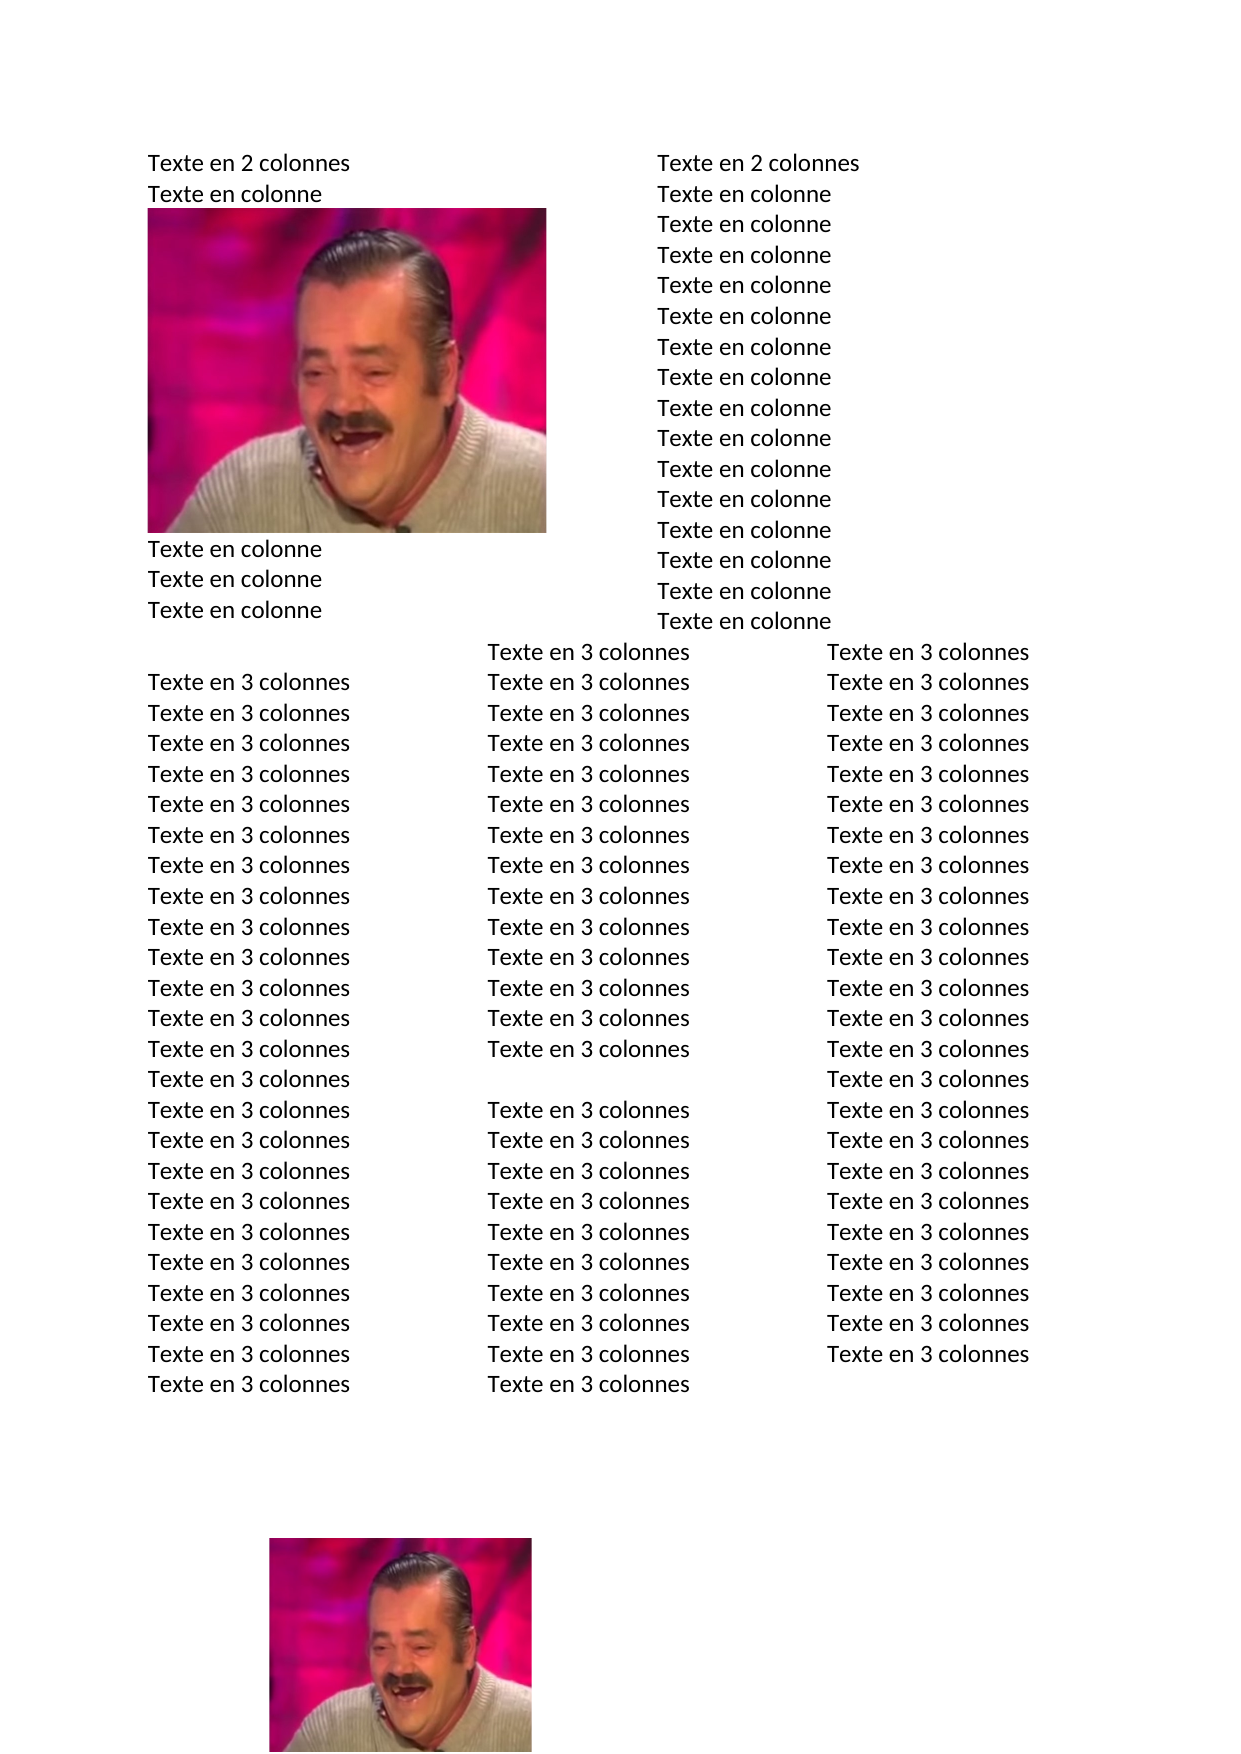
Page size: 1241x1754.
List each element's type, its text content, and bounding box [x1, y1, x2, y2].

text Texte en 3 colonnes [487, 819, 753, 849]
text Texte en 3 colonnes [827, 1246, 1093, 1277]
text Texte en colonne [657, 178, 1093, 209]
text Texte en 3 colonnes [827, 1002, 1093, 1033]
text Texte en colonne [657, 392, 1093, 422]
text Texte en 3 colonnes [487, 1307, 753, 1338]
text Texte en 3 colonnes [148, 1307, 413, 1338]
text Texte en colonne [657, 209, 1093, 239]
text Texte en 3 colonnes [827, 1216, 1093, 1246]
text Texte en 3 colonnes [148, 1368, 413, 1399]
text Texte en 3 colonnes [827, 727, 1093, 758]
text Texte en 3 colonnes [148, 666, 413, 697]
text Texte en colonne [657, 514, 1093, 544]
text Texte en 3 colonnes [827, 758, 1093, 788]
text Texte en 2 colonnes [148, 148, 583, 178]
picture [147, 208, 547, 533]
text Texte en 3 colonnes [148, 849, 413, 880]
text Texte en 3 colonnes [487, 727, 753, 758]
text Texte en 3 colonnes [487, 1246, 753, 1277]
text Texte en 3 colonnes [827, 788, 1093, 819]
text Texte en 3 colonnes [148, 880, 413, 911]
text Texte en 3 colonnes [827, 972, 1093, 1002]
text Texte en colonne [148, 594, 583, 624]
text Texte en 3 colonnes [148, 972, 413, 1002]
text Texte en 3 colonnes [827, 1155, 1093, 1185]
text Texte en 3 colonnes [148, 1063, 413, 1094]
text Texte en 3 colonnes [487, 972, 753, 1002]
text Texte en 3 colonnes [148, 1124, 413, 1155]
text Texte en 2 colonnes [657, 148, 1093, 178]
text Texte en colonne [657, 544, 1093, 575]
text Texte en 3 colonnes [148, 697, 413, 727]
text Texte en 3 colonnes [827, 1307, 1093, 1338]
text Texte en 3 colonnes [148, 1002, 413, 1033]
text Texte en colonne [657, 361, 1093, 392]
text Texte en 3 colonnes [148, 1094, 413, 1124]
text Texte en colonne [657, 575, 1093, 605]
text Texte en 3 colonnes [827, 819, 1093, 849]
text Texte en 3 colonnes [487, 849, 753, 880]
text Texte en 3 colonnes [148, 1155, 413, 1185]
text Texte en colonne [657, 422, 1093, 453]
text Texte en colonne [148, 563, 583, 594]
text Texte en 3 colonnes [827, 1185, 1093, 1216]
text Texte en 3 colonnes [487, 911, 753, 941]
text Texte en 3 colonnes [827, 1033, 1093, 1063]
text Texte en 3 colonnes [487, 1185, 753, 1216]
text Texte en 3 colonnes [487, 1002, 753, 1033]
text Texte en colonne [657, 300, 1093, 331]
text Texte en 3 colonnes [487, 1155, 753, 1185]
text Texte en colonne [148, 533, 583, 563]
text Texte en 3 colonnes [487, 697, 753, 727]
text Texte en 3 colonnes [487, 1033, 753, 1063]
text Texte en 3 colonnes [827, 880, 1093, 911]
text Texte en 3 colonnes [487, 788, 753, 819]
text Texte en colonne [657, 483, 1093, 514]
text Texte en 3 colonnes [487, 941, 753, 972]
text Texte en 3 colonnes [148, 1246, 413, 1277]
text Texte en 3 colonnes [487, 1338, 753, 1368]
text Texte en 3 colonnes [827, 666, 1093, 697]
text Texte en colonne [657, 605, 1093, 636]
text Texte en 3 colonnes [487, 1368, 753, 1399]
text Texte en colonne [657, 331, 1093, 361]
text Texte en 3 colonnes [148, 911, 413, 941]
text Texte en 3 colonnes [148, 941, 413, 972]
text Texte en 3 colonnes [827, 1277, 1093, 1307]
text Texte en colonne [657, 270, 1093, 300]
text Texte en 3 colonnes [487, 666, 753, 697]
text Texte en 3 colonnes [148, 788, 413, 819]
text Texte en 3 colonnes [148, 758, 413, 788]
text Texte en 3 colonnes [148, 1216, 413, 1246]
text Texte en 3 colonnes [148, 1033, 413, 1063]
text Texte en 3 colonnes [487, 880, 753, 911]
picture [269, 1538, 532, 1751]
text Texte en 3 colonnes [487, 636, 753, 666]
text Texte en colonne [657, 453, 1093, 483]
text Texte en 3 colonnes [827, 1094, 1093, 1124]
text Texte en 3 colonnes [487, 1277, 753, 1307]
text Texte en 3 colonnes [487, 1124, 753, 1155]
text Texte en colonne [657, 239, 1093, 270]
text Texte en 3 colonnes [827, 1124, 1093, 1155]
text Texte en 3 colonnes [148, 1338, 413, 1368]
text Texte en 3 colonnes [487, 1094, 753, 1124]
text Texte en 3 colonnes [827, 941, 1093, 972]
text Texte en 3 colonnes [148, 819, 413, 849]
text Texte en 3 colonnes [487, 1216, 753, 1246]
text Texte en 3 colonnes [827, 1338, 1093, 1368]
text Texte en 3 colonnes [827, 1063, 1093, 1094]
text Texte en 3 colonnes [487, 758, 753, 788]
text Texte en 3 colonnes [827, 911, 1093, 941]
text Texte en 3 colonnes [148, 1277, 413, 1307]
text Texte en 3 colonnes [148, 727, 413, 758]
text Texte en 3 colonnes [827, 849, 1093, 880]
text Texte en 3 colonnes [148, 1185, 413, 1216]
text Texte en 3 colonnes [827, 697, 1093, 727]
text Texte en 3 colonnes [827, 636, 1093, 666]
